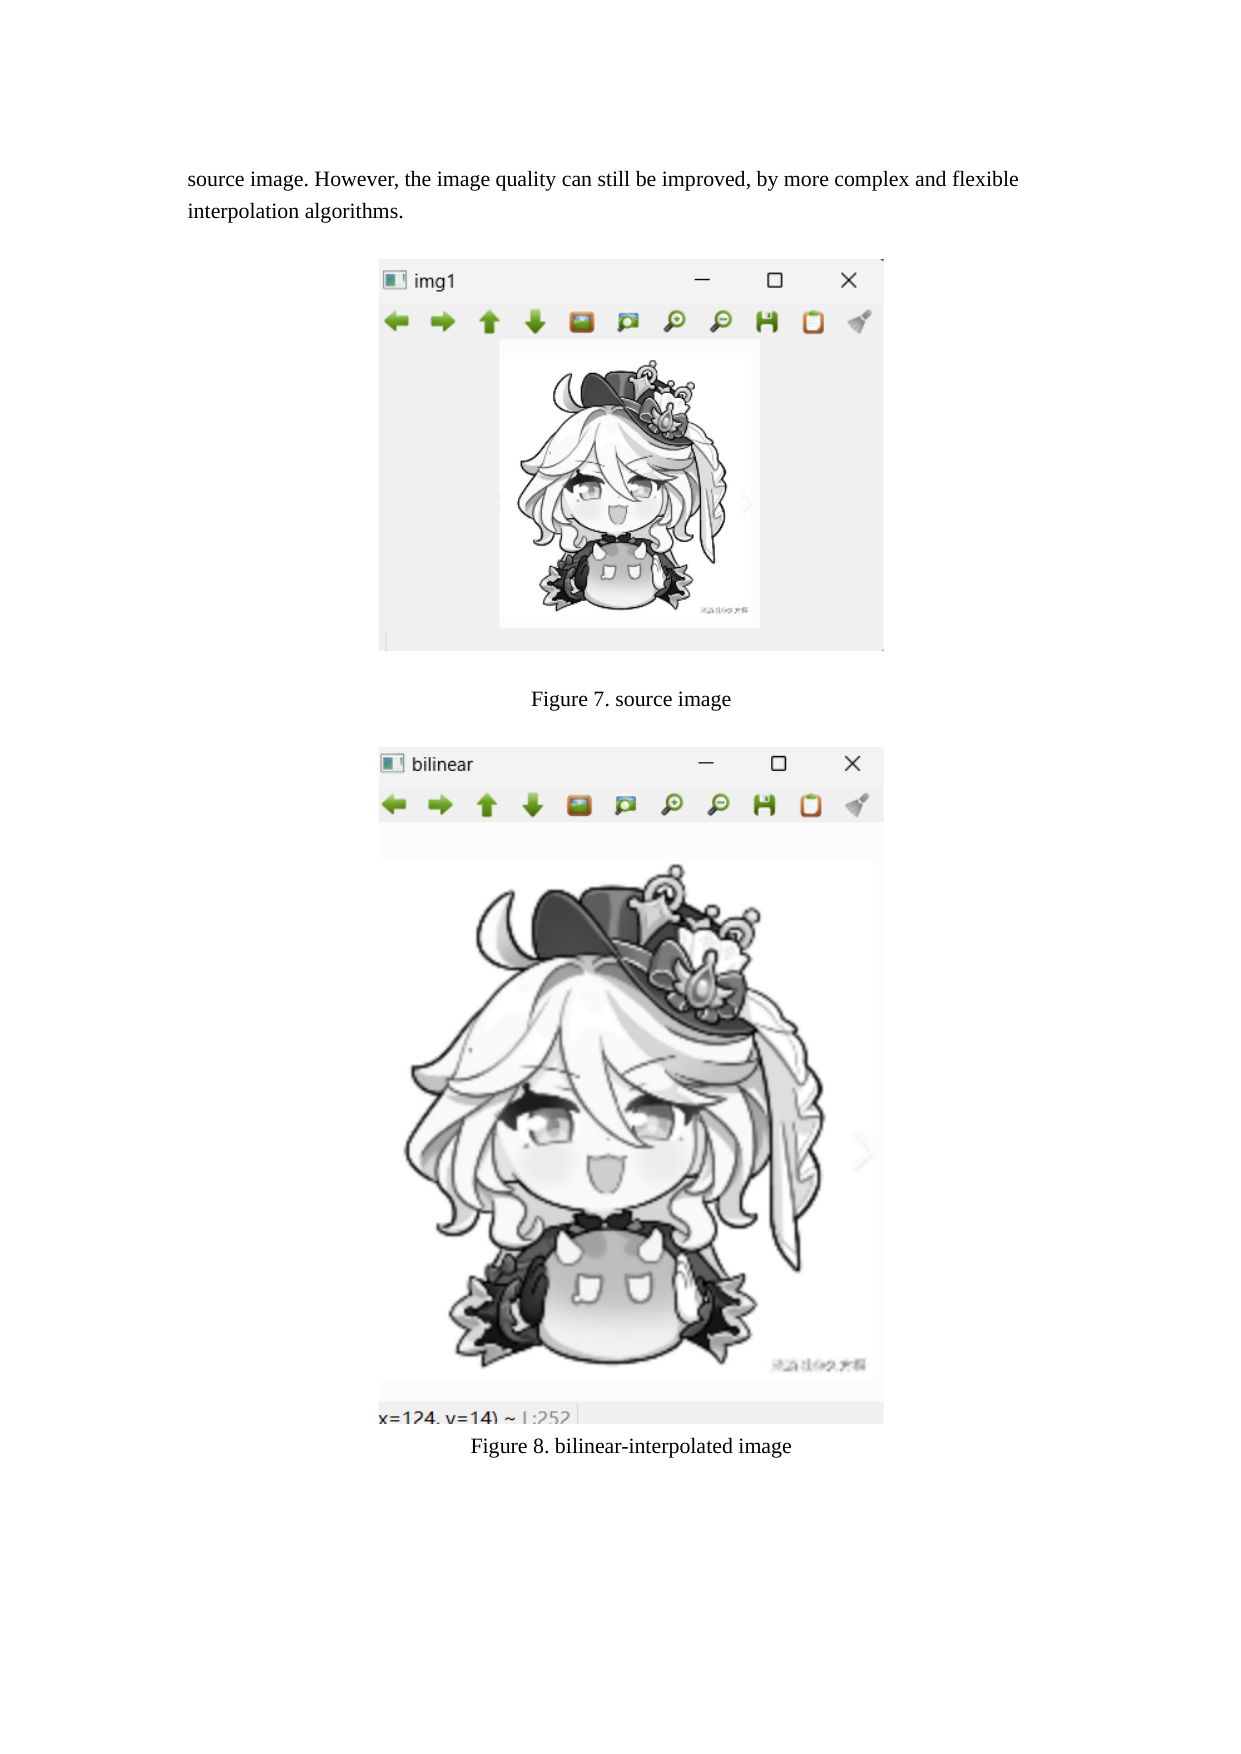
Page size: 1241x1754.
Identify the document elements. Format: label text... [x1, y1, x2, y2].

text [187, 162, 1053, 227]
picture [378, 747, 884, 1424]
picture [378, 259, 884, 651]
text Figure 7. source image [187, 682, 1053, 714]
text Figure 8. bilinear-interpolated image [187, 1429, 1053, 1462]
